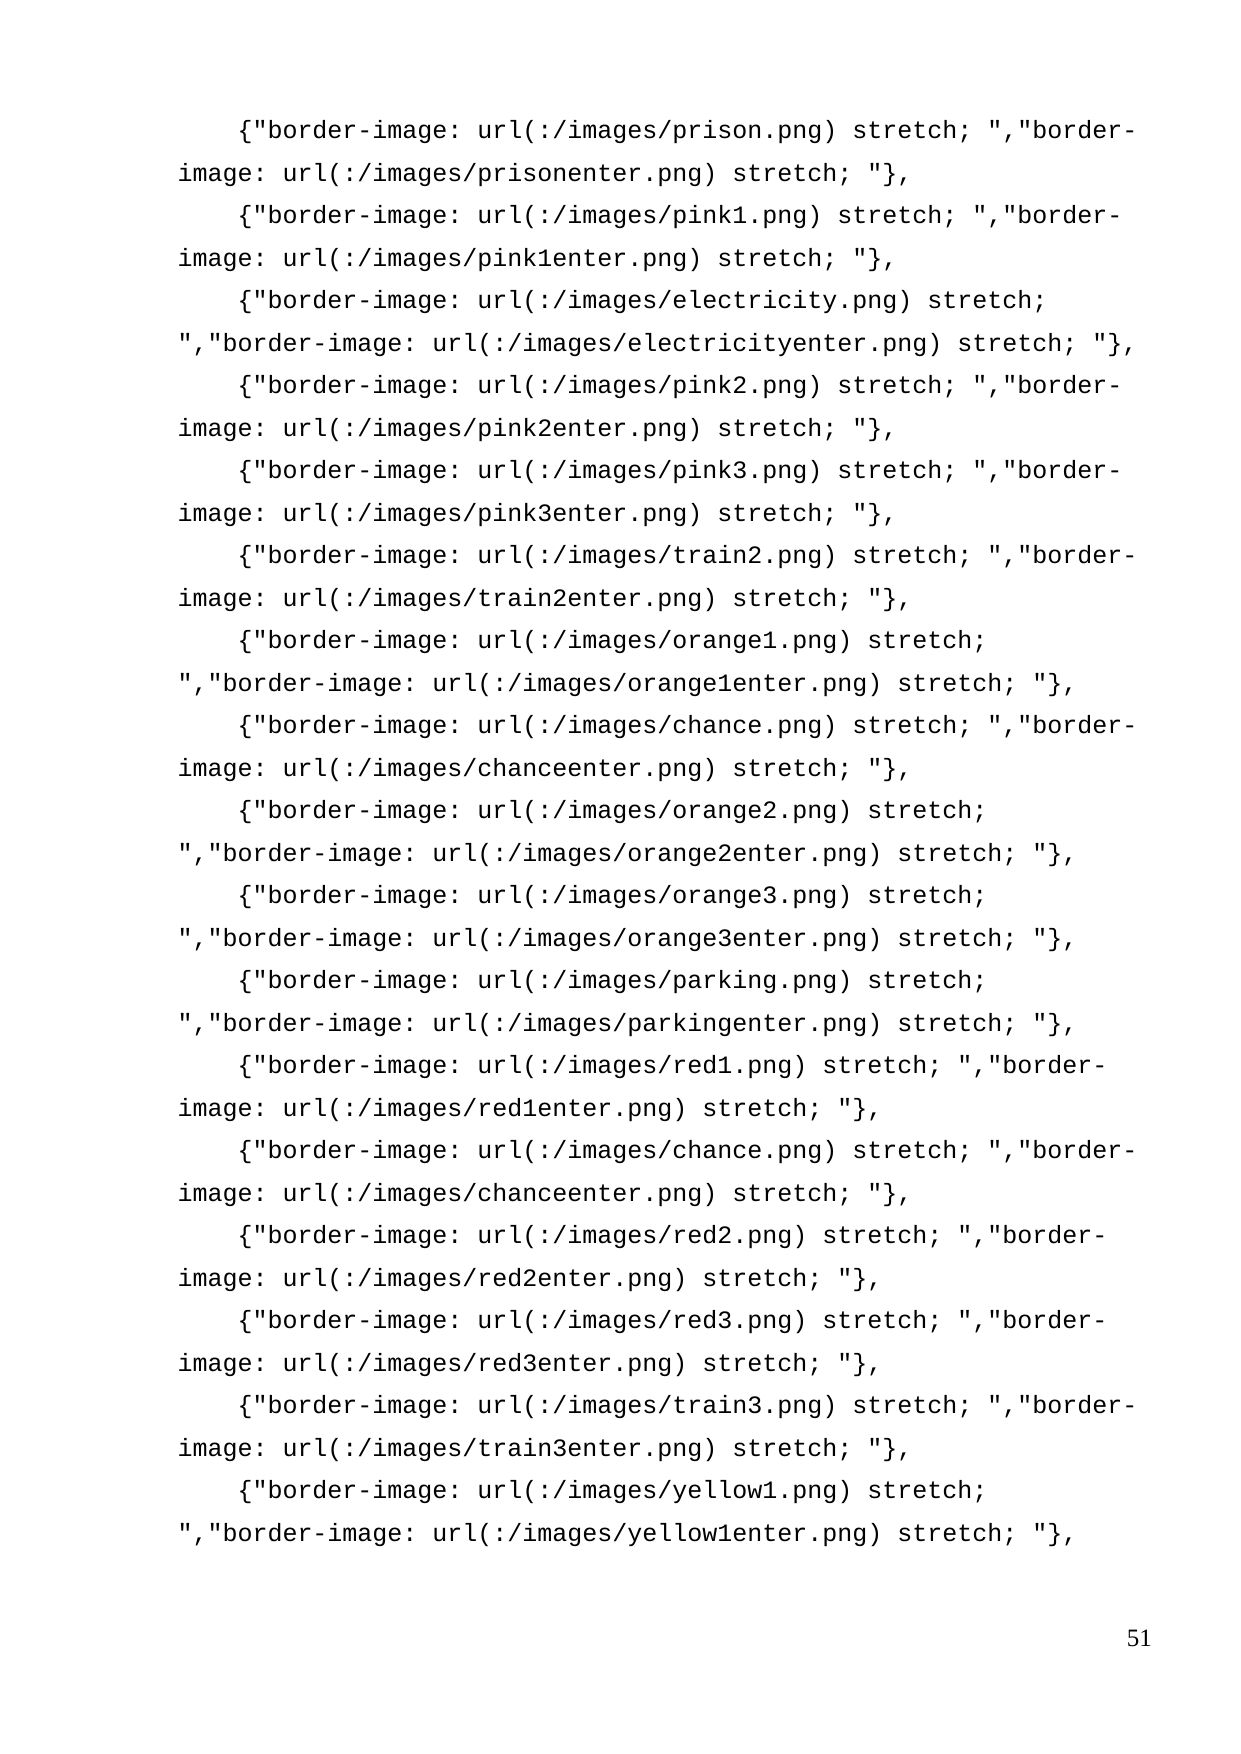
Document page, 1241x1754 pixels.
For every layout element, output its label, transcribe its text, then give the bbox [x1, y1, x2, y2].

text {"border-image: url(:/images/red1.png) stretch; ","border-image: url(:/images/red1enter.png) stretch; "}, [177, 1053, 1152, 1124]
text {"border-image: url(:/images/pink2.png) stretch; ","border-image: url(:/images/pink2enter.png) stretch; "}, [177, 373, 1152, 444]
text {"border-image: url(:/images/chance.png) stretch; ","border-image: url(:/images/chanceenter.png) stretch; "}, [177, 1138, 1152, 1209]
text {"border-image: url(:/images/prison.png) stretch; ","border-image: url(:/images/prisonenter.png) stretch; "}, [177, 118, 1152, 189]
text {"border-image: url(:/images/parking.png) stretch; ","border-image: url(:/images/parkingenter.png) stretch; "}, [177, 968, 1152, 1039]
text {"border-image: url(:/images/red3.png) stretch; ","border-image: url(:/images/red3enter.png) stretch; "}, [177, 1308, 1152, 1379]
text {"border-image: url(:/images/train3.png) stretch; ","border-image: url(:/images/train3enter.png) stretch; "}, [177, 1393, 1152, 1464]
text {"border-image: url(:/images/orange2.png) stretch; ","border-image: url(:/images/orange2enter.png) stretch; "}, [177, 798, 1152, 869]
text {"border-image: url(:/images/yellow1.png) stretch; ","border-image: url(:/images/yellow1enter.png) stretch; "}, [177, 1478, 1152, 1549]
text {"border-image: url(:/images/electricity.png) stretch; ","border-image: url(:/images/electricityenter.png) stretch; "}, [177, 288, 1152, 359]
text {"border-image: url(:/images/orange1.png) stretch; ","border-image: url(:/images/orange1enter.png) stretch; "}, [177, 628, 1152, 699]
text {"border-image: url(:/images/chance.png) stretch; ","border-image: url(:/images/chanceenter.png) stretch; "}, [177, 713, 1152, 784]
text {"border-image: url(:/images/pink1.png) stretch; ","border-image: url(:/images/pink1enter.png) stretch; "}, [177, 203, 1152, 274]
text {"border-image: url(:/images/train2.png) stretch; ","border-image: url(:/images/train2enter.png) stretch; "}, [177, 543, 1152, 614]
text {"border-image: url(:/images/red2.png) stretch; ","border-image: url(:/images/red2enter.png) stretch; "}, [177, 1223, 1152, 1294]
text {"border-image: url(:/images/orange3.png) stretch; ","border-image: url(:/images/orange3enter.png) stretch; "}, [177, 883, 1152, 954]
text {"border-image: url(:/images/pink3.png) stretch; ","border-image: url(:/images/pink3enter.png) stretch; "}, [177, 458, 1152, 529]
